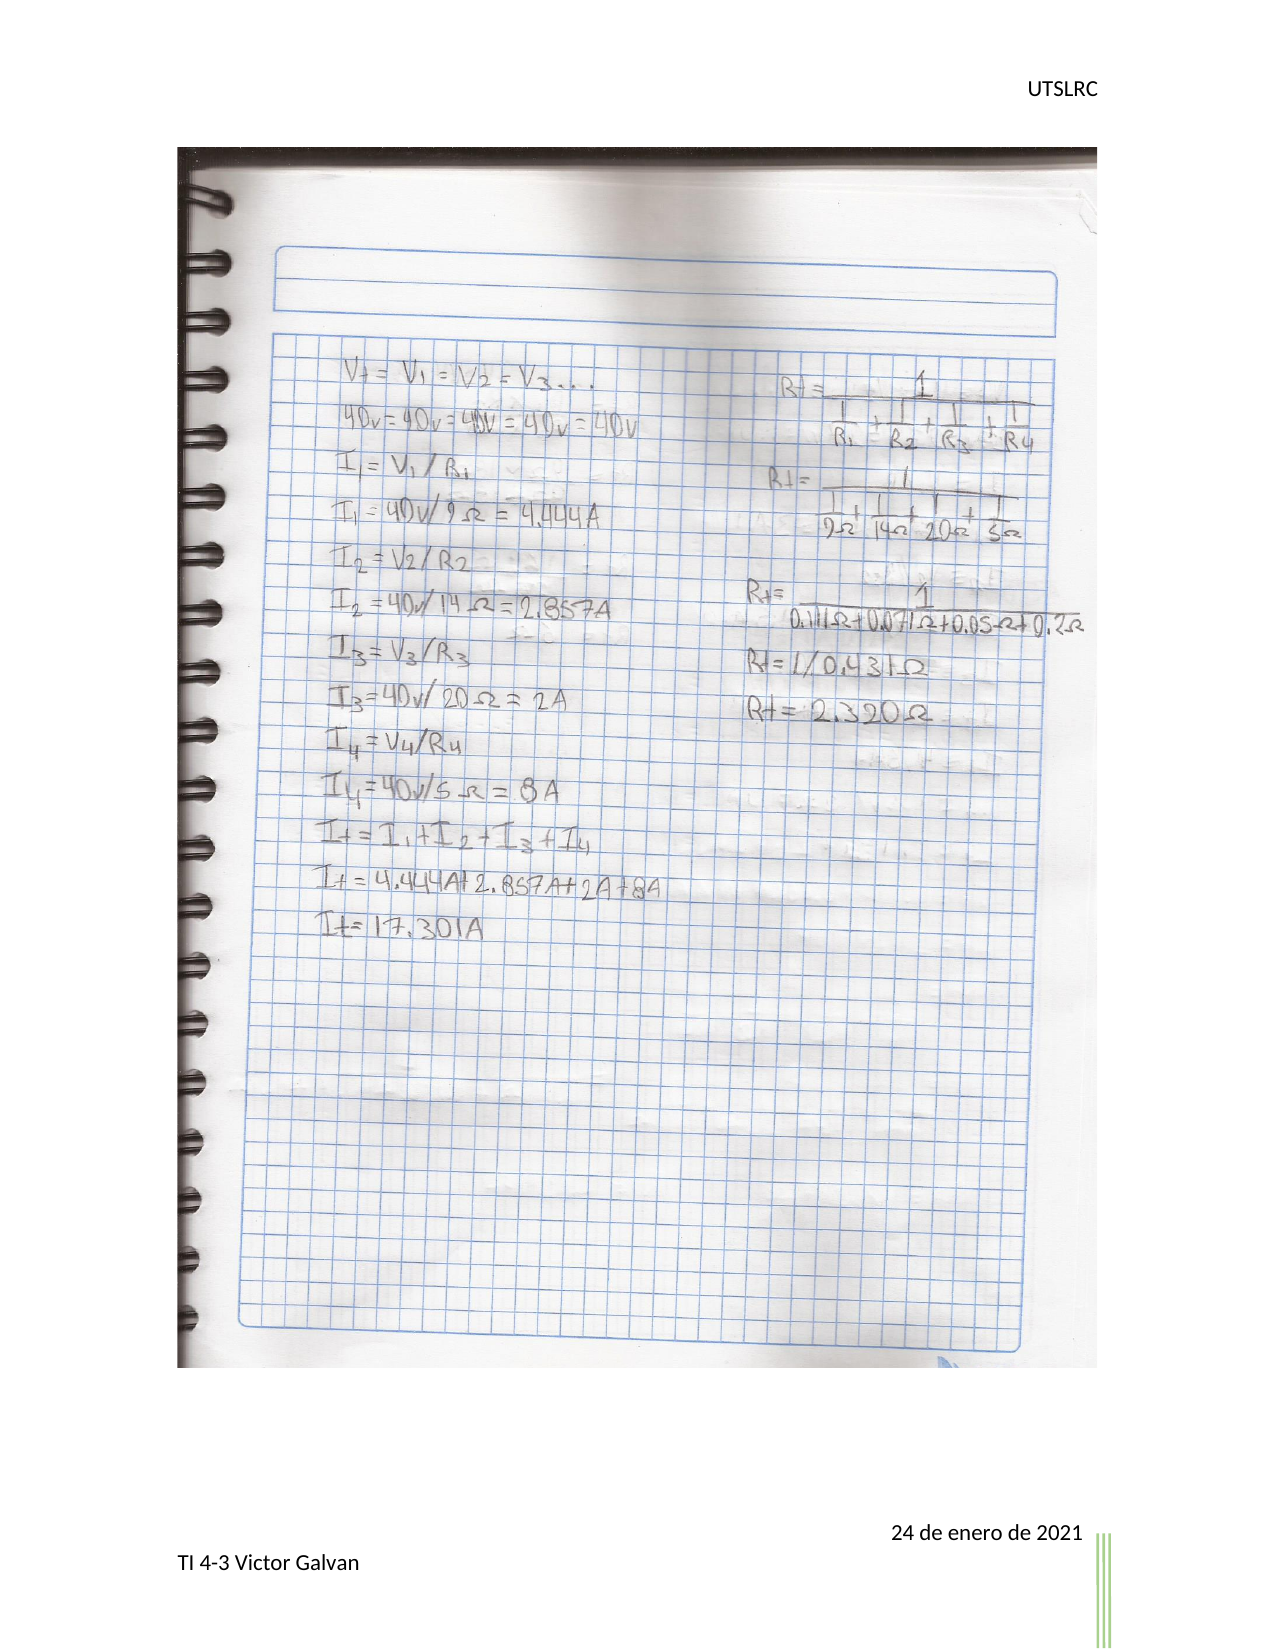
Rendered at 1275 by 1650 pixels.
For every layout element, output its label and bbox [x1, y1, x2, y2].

picture [177, 147, 1098, 1368]
